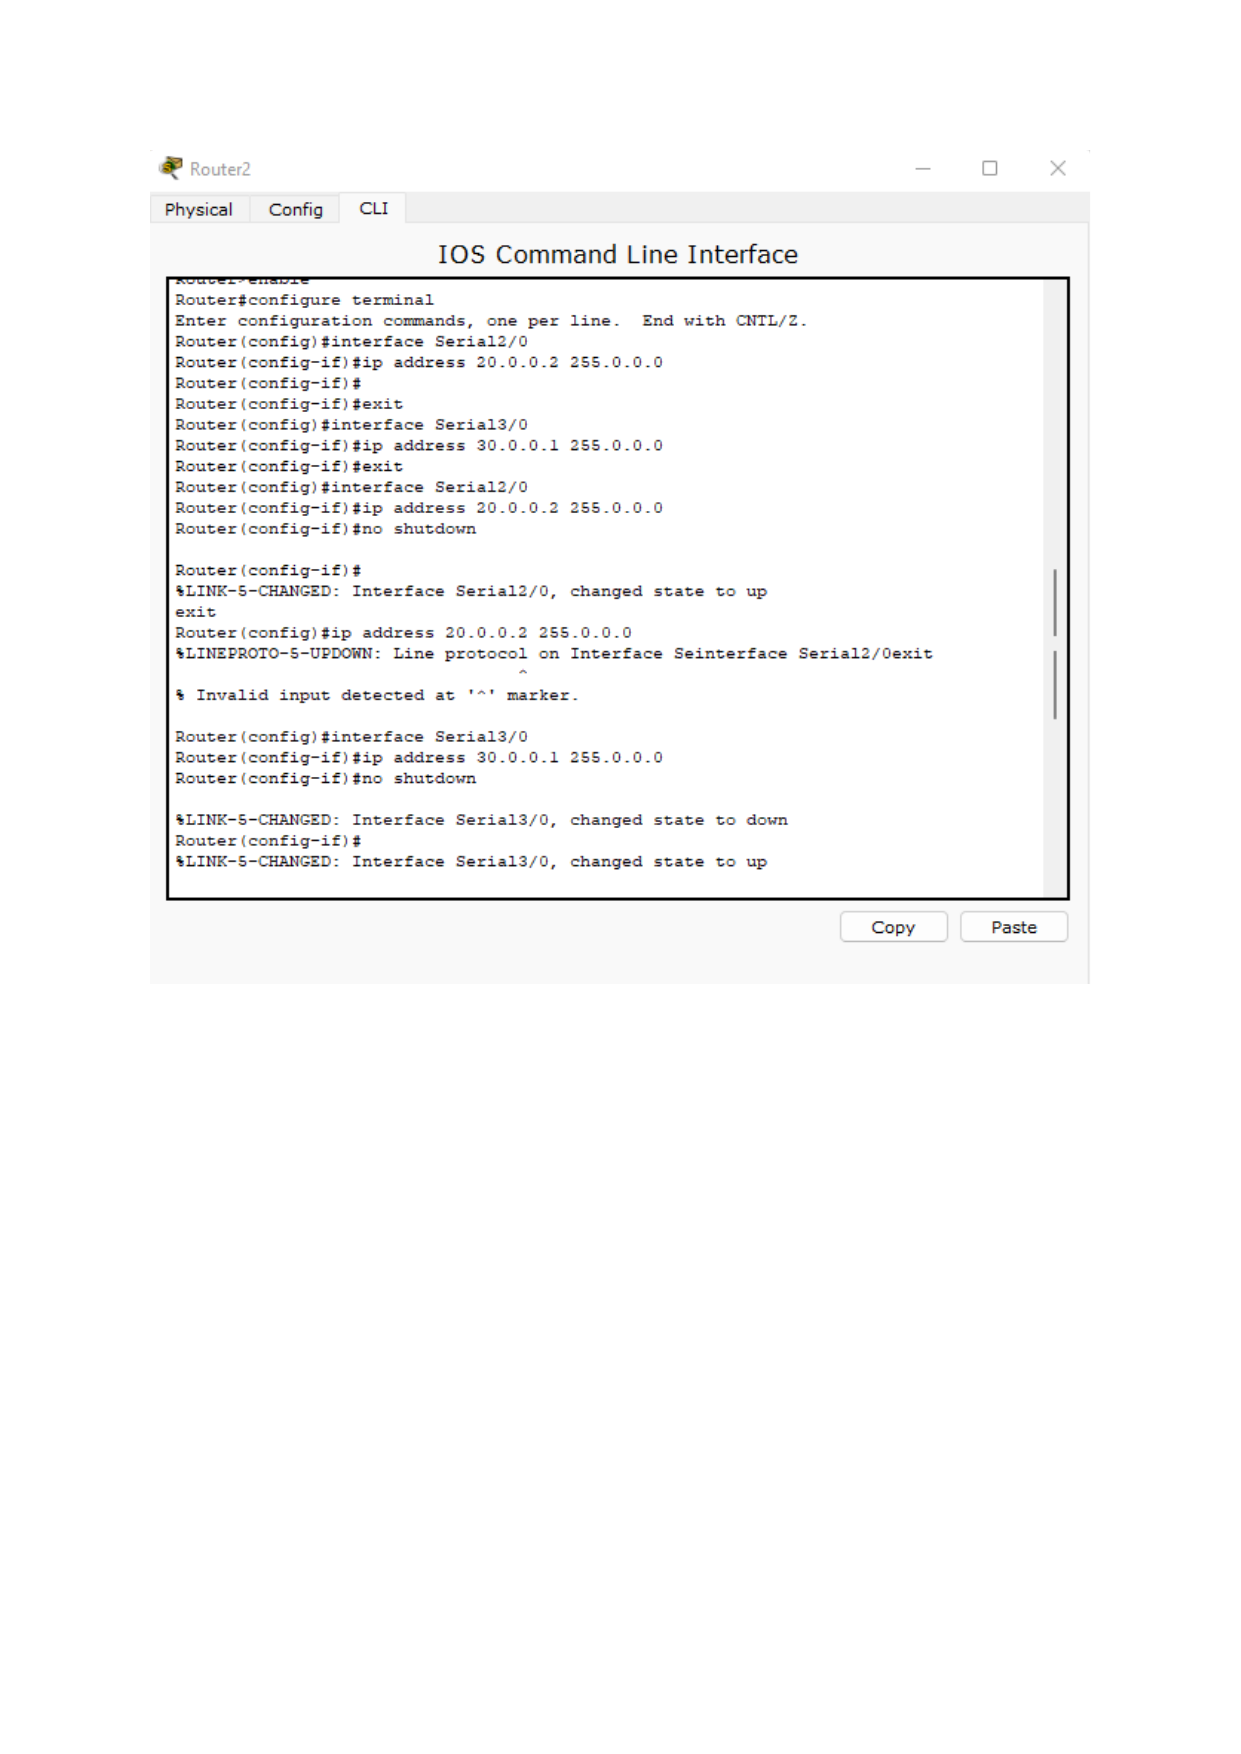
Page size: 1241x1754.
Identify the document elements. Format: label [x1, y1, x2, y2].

picture [150, 150, 1091, 984]
